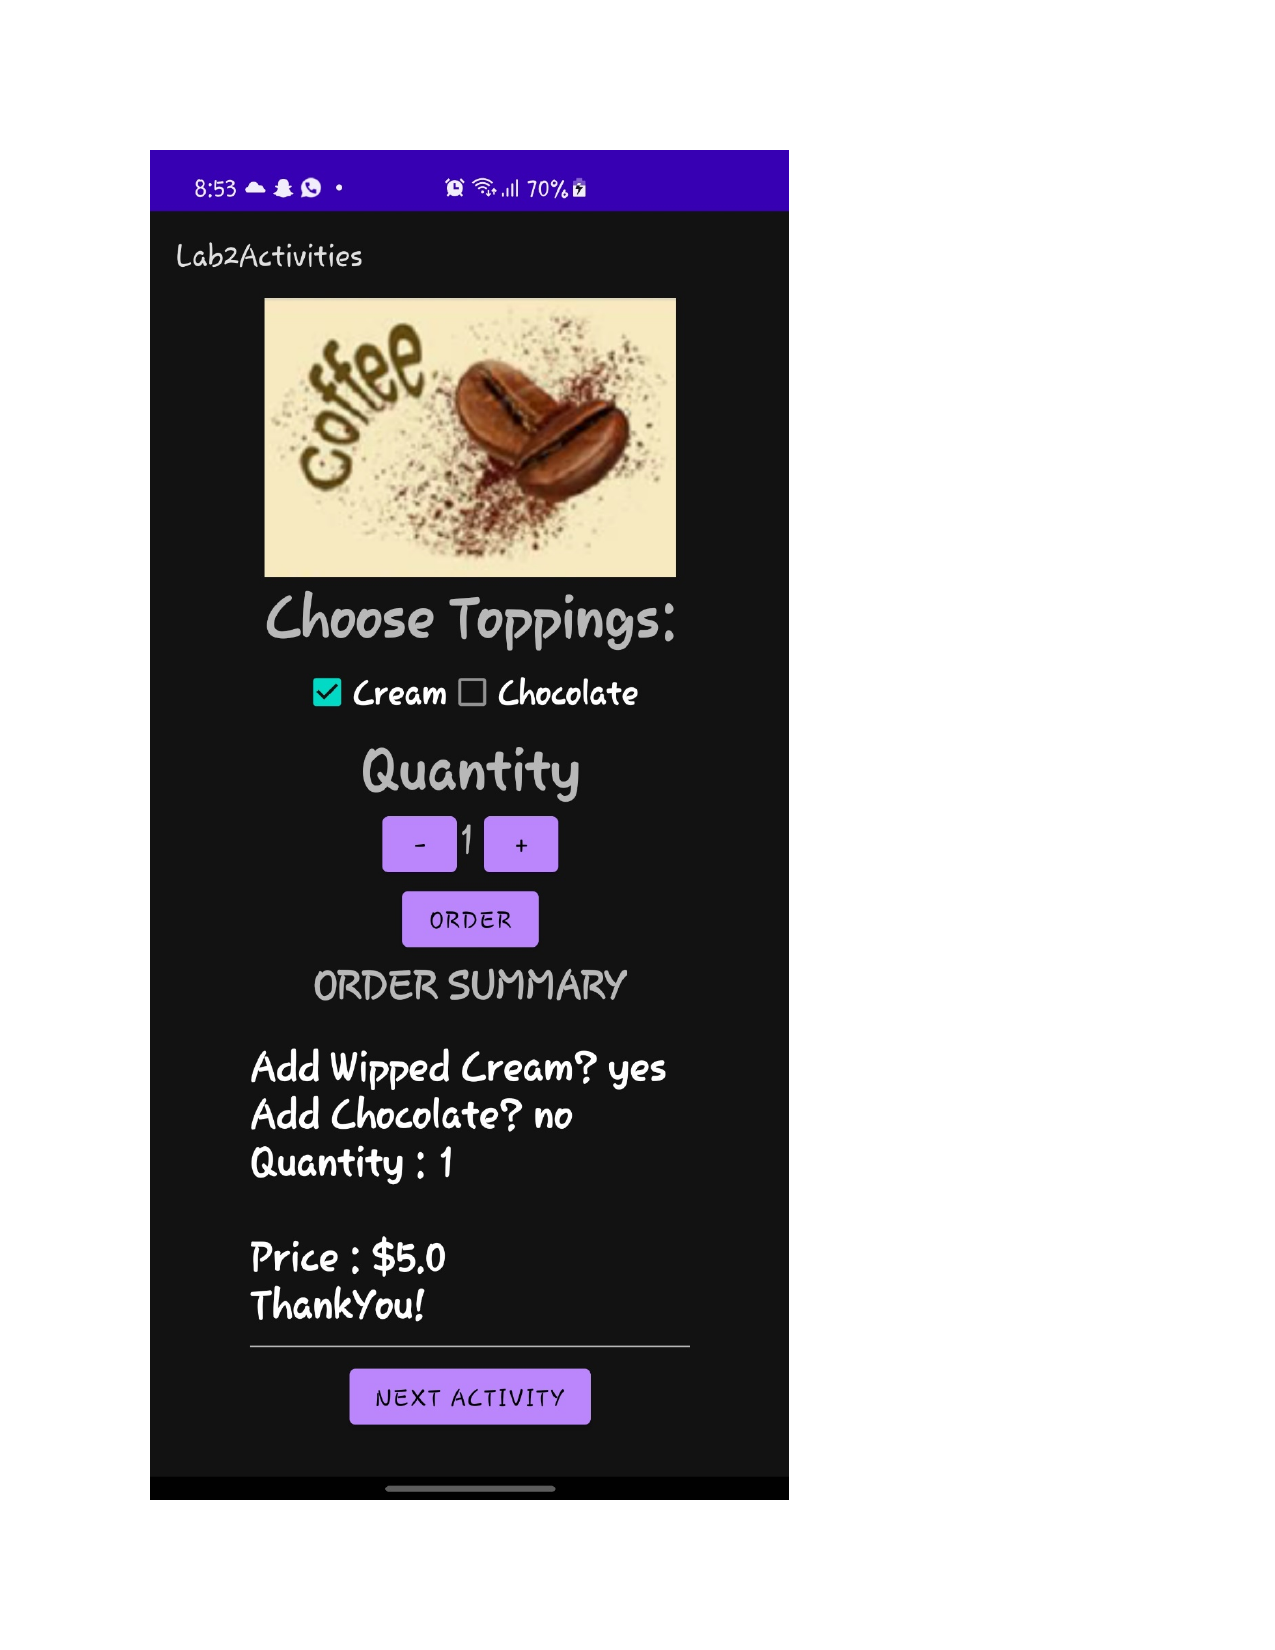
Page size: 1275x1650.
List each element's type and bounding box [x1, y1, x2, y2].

picture [150, 150, 789, 1500]
